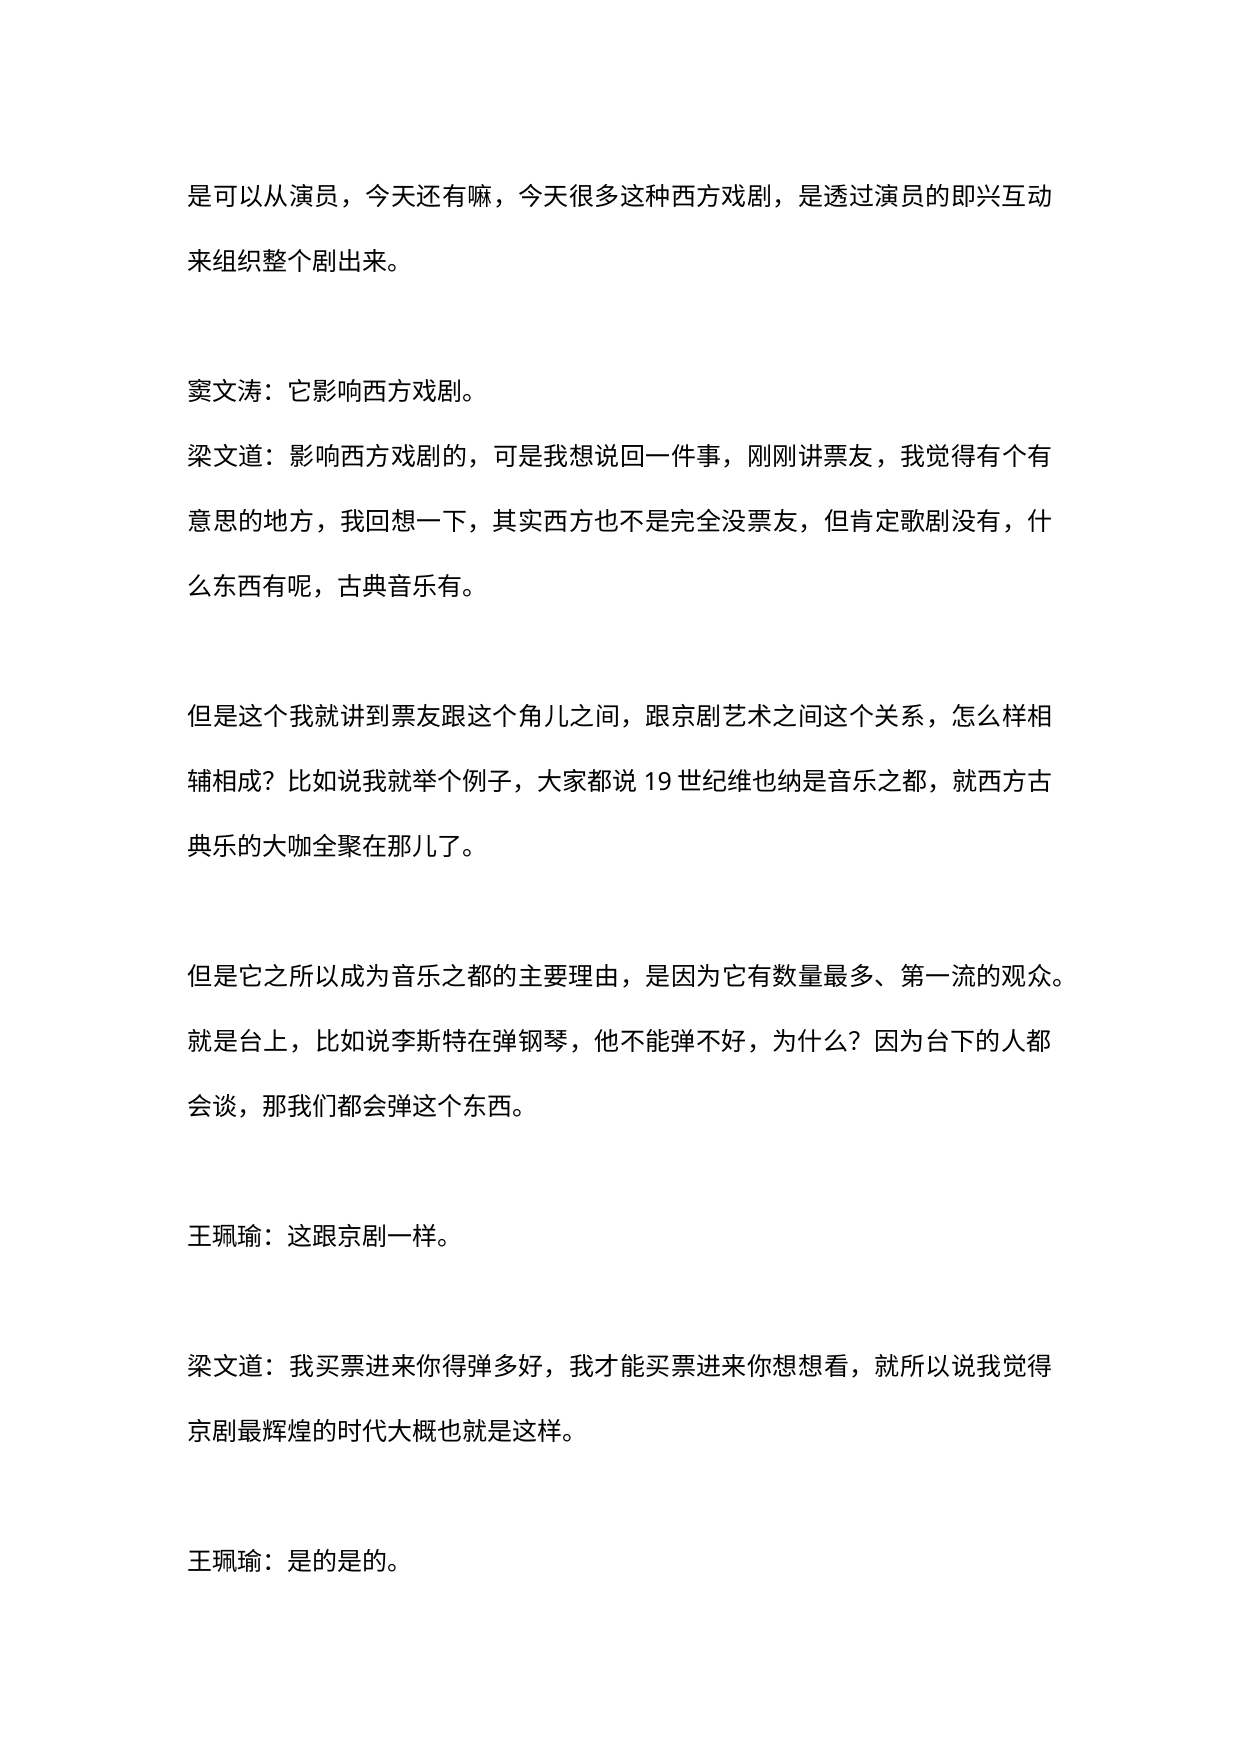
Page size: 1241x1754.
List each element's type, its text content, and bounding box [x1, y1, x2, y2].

text 王珮瑜：这跟京剧一样。 [187, 1202, 1053, 1267]
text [187, 162, 1053, 292]
text 但是它之所以成为音乐之都的主要理由，是因为它有数量最多、第一流的观众。就是台上，比如说李斯特在弹钢琴，他不能弹不好，为什么？因为台下的人都会谈，那我们都会弹这个东西。 [187, 942, 1053, 1137]
text 窦文涛：它影响西方戏剧。 [187, 357, 1053, 422]
text 梁文道：影响西方戏剧的，可是我想说回一件事，刚刚讲票友，我觉得有个有意思的地方，我回想一下，其实西方也不是完全没票友，但肯定歌剧没有，什么东西有呢，古典音乐有。 [187, 422, 1053, 617]
text 王珮瑜：是的是的。 [187, 1527, 1053, 1592]
text 梁文道：我买票进来你得弹多好，我才能买票进来你想想看，就所以说我觉得京剧最辉煌的时代大概也就是这样。 [187, 1332, 1053, 1462]
text 但是这个我就讲到票友跟这个角儿之间，跟京剧艺术之间这个关系，怎么样相辅相成？比如说我就举个例子，大家都说19世纪维也纳是音乐之都，就西方古典乐的大咖全聚在那儿了。 [187, 682, 1053, 877]
